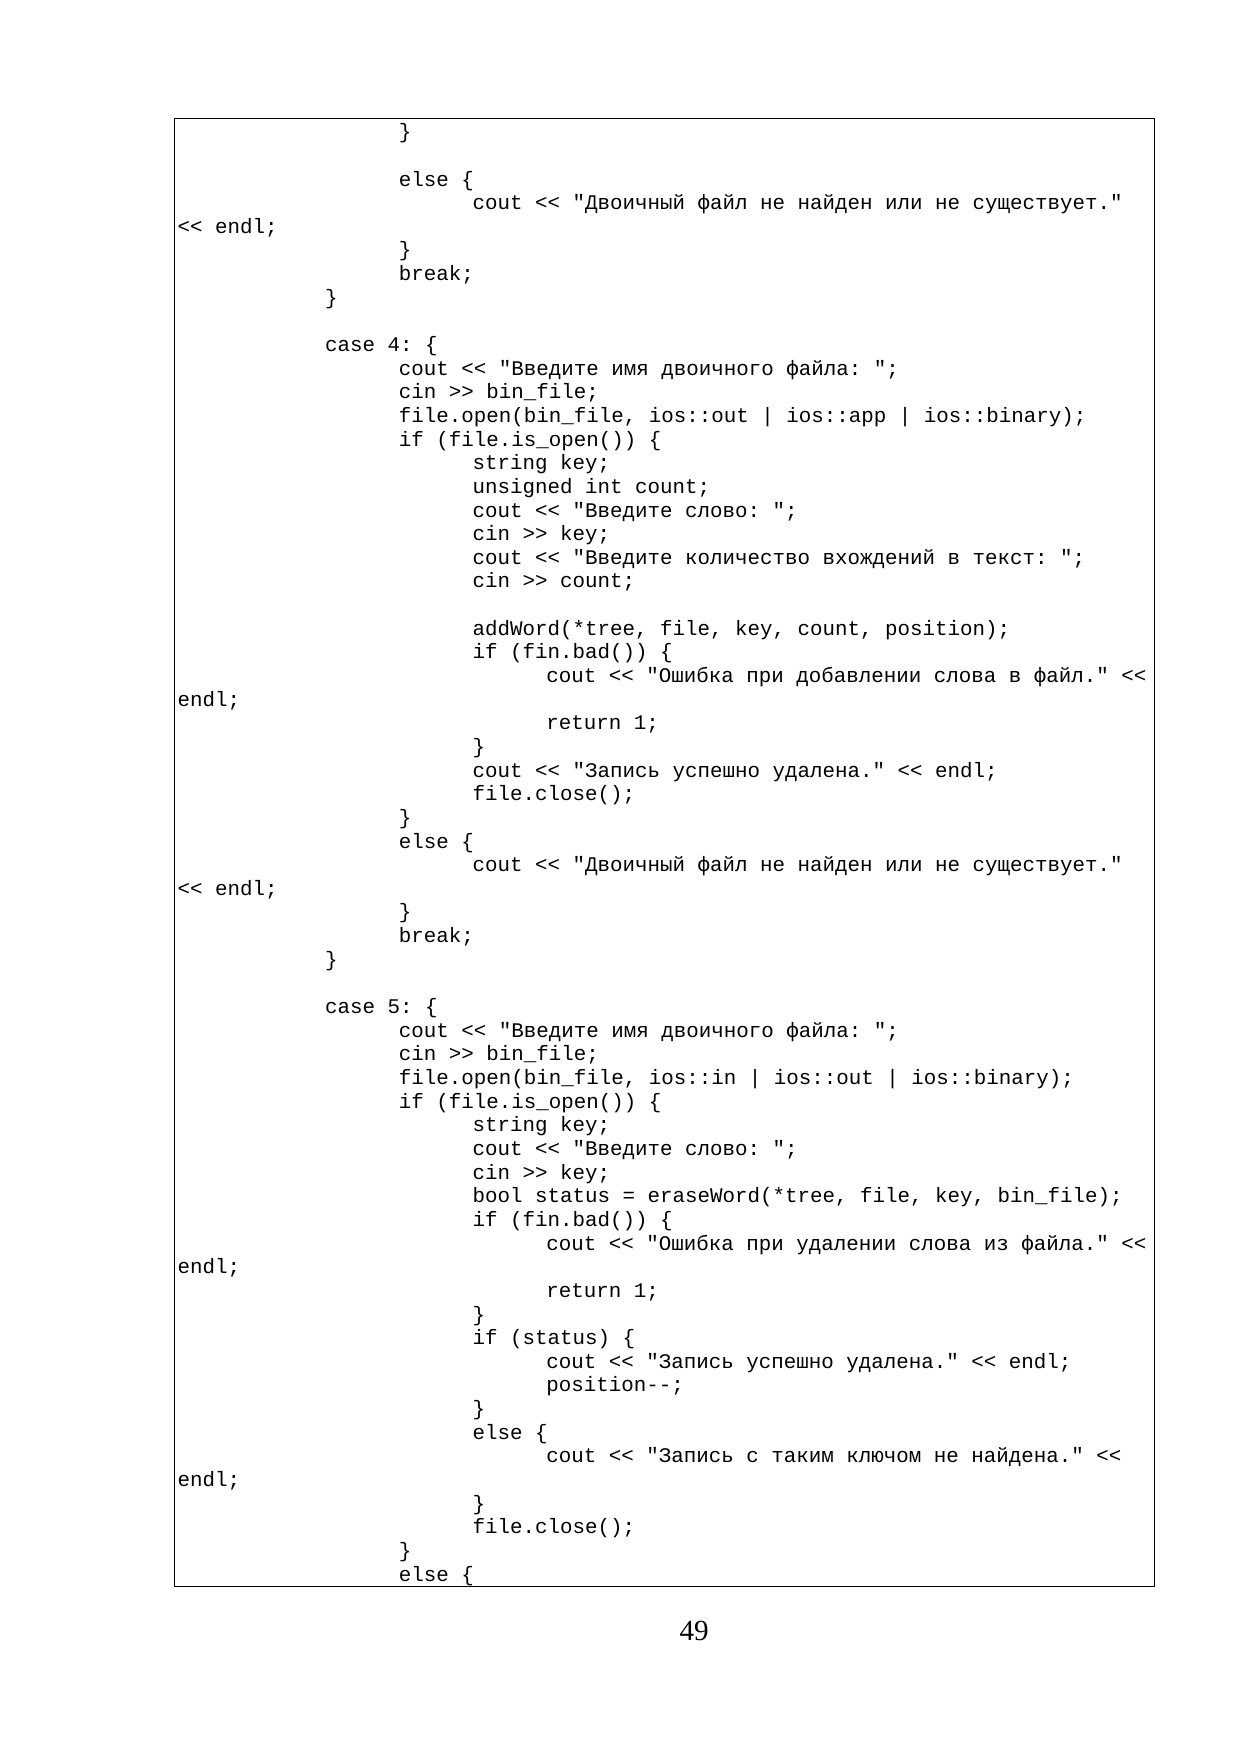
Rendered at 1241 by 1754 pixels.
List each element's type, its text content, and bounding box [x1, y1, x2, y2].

text file.close(); [177, 1516, 1152, 1540]
text cout << "Запись с таким ключом не найдена." << endl; [177, 1445, 1152, 1493]
text bool status = eraseWord(*tree, file, key, bin_file); [177, 1185, 1152, 1209]
text string key; [177, 1114, 1152, 1138]
text cout << "Введите имя двоичного файла: "; [177, 358, 1152, 381]
text } [177, 1540, 1152, 1564]
text } [177, 1303, 1152, 1327]
text else { [177, 1422, 1152, 1445]
text break; [177, 925, 1152, 949]
text } [177, 902, 1152, 925]
text } [177, 736, 1152, 760]
text file.open(bin_file, ios::in | ios::out | ios::binary); [177, 1067, 1152, 1091]
text if (status) { [177, 1327, 1152, 1351]
text cout << "Двоичный файл не найден или не существует." << endl; [177, 854, 1152, 902]
text else { [177, 168, 1152, 192]
text cin >> bin_file; [177, 381, 1152, 405]
text return 1; [177, 1280, 1152, 1303]
text } [177, 239, 1152, 263]
text } [177, 1398, 1152, 1422]
text cout << "Введите слово: "; [177, 499, 1152, 523]
text else { [177, 1564, 1152, 1586]
text cout << "Двоичный файл не найден или не существует." << endl; [177, 192, 1152, 239]
text cin >> count; [177, 571, 1152, 594]
text cout << "Запись успешно удалена." << endl; [177, 1351, 1152, 1374]
text file.open(bin_file, ios::out | ios::app | ios::binary); [177, 405, 1152, 429]
text } [177, 287, 1152, 310]
text unsigned int count; [177, 476, 1152, 499]
text cout << "Введите количество вхождений в текст: "; [177, 547, 1152, 571]
text if (file.is_open()) { [177, 429, 1152, 452]
text if (file.is_open()) { [177, 1091, 1152, 1114]
text } [177, 1493, 1152, 1516]
text } [177, 949, 1152, 972]
text return 1; [177, 712, 1152, 736]
text break; [177, 263, 1152, 287]
text } [175, 119, 1154, 145]
text position--; [177, 1374, 1152, 1398]
text string key; [177, 452, 1152, 476]
text cout << "Запись успешно удалена." << endl; [177, 760, 1152, 783]
text cin >> key; [177, 523, 1152, 547]
text if (fin.bad()) { [177, 641, 1152, 665]
text addWord(*tree, file, key, count, position); [177, 618, 1152, 641]
text cout << "Ошибка при удалении слова из файла." << endl; [177, 1233, 1152, 1280]
text cout << "Ошибка при добавлении слова в файл." << endl; [177, 665, 1152, 712]
text case 4: { [177, 334, 1152, 358]
text cout << "Введите слово: "; [177, 1138, 1152, 1162]
text file.close(); [177, 783, 1152, 807]
text cout << "Введите имя двоичного файла: "; [177, 1020, 1152, 1043]
text else { [177, 831, 1152, 854]
text case 5: { [177, 996, 1152, 1020]
text cin >> bin_file; [177, 1043, 1152, 1067]
text } [177, 807, 1152, 831]
text if (fin.bad()) { [177, 1209, 1152, 1233]
text cin >> key; [177, 1162, 1152, 1185]
